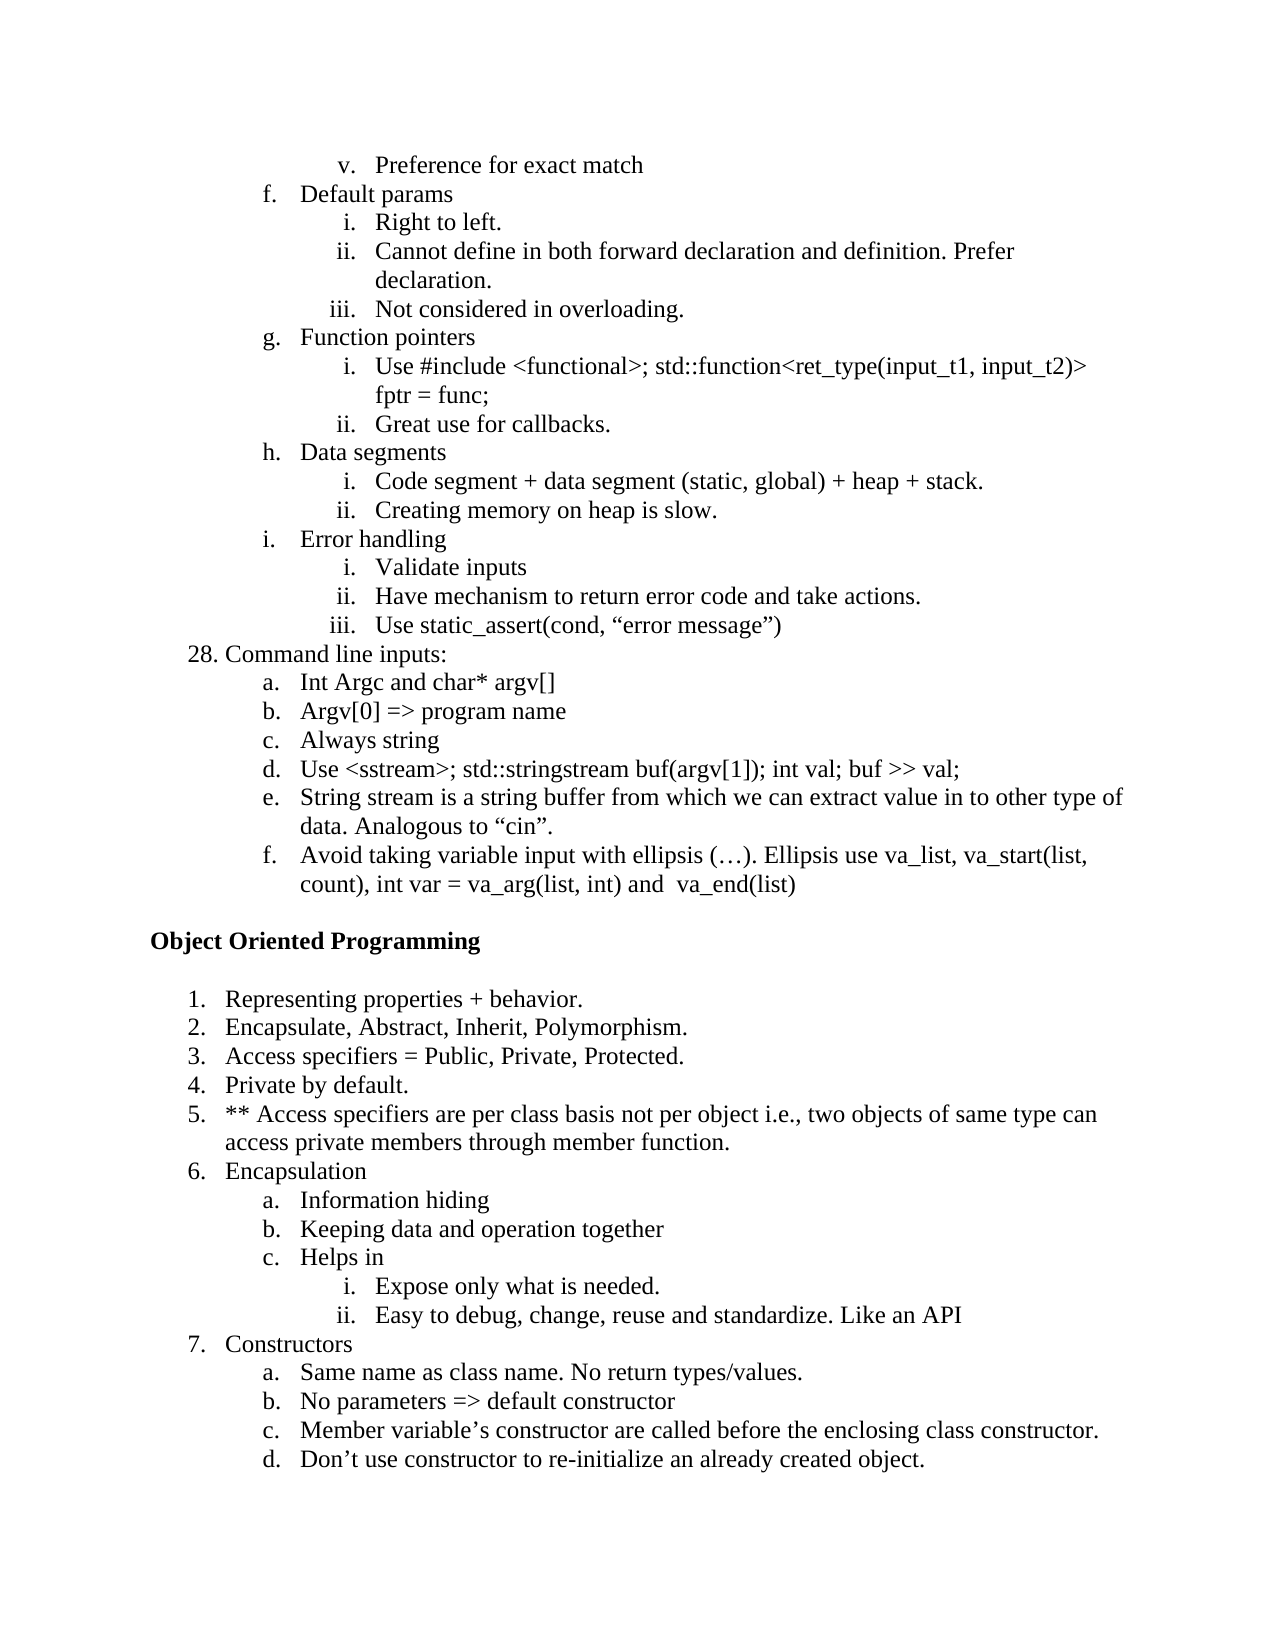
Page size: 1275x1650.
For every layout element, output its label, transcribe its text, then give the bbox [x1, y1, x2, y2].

list Command line inputs: [187, 639, 1125, 667]
list Access specifiers = Public, Private, Protected. [187, 1041, 1125, 1070]
list Argv[0] => program name [262, 696, 1125, 725]
list Data segments [262, 437, 1125, 466]
list Function pointers [262, 322, 1125, 351]
list Great use for callbacks. [356, 409, 1125, 437]
list Cannot define in both forward declaration and definition. Prefer declaration. [356, 236, 1125, 294]
list Keeping data and operation together [262, 1214, 1125, 1242]
list Use <sstream>; std::stringstream buf(argv[1]); int val; buf >> val; [262, 754, 1125, 782]
list Expose only what is needed. [356, 1271, 1125, 1300]
list Creating memory on heap is slow. [356, 495, 1125, 524]
list Private by default. [187, 1070, 1125, 1099]
list Default params [262, 179, 1125, 207]
list String stream is a string buffer from which we can extract value in to other type of data. Analogous to “cin”. [262, 782, 1125, 840]
list Validate inputs [356, 552, 1125, 581]
list Constructors [187, 1329, 1125, 1357]
list Encapsulation [187, 1156, 1125, 1185]
list Error handling [262, 524, 1125, 552]
list Representing properties + behavior. [187, 984, 1125, 1012]
list Helps in [262, 1242, 1125, 1271]
list Have mechanism to return error code and take actions. [356, 581, 1125, 610]
list Avoid taking variable input with ellipsis (…). Ellipsis use va_list, va_start(list, count), int var = va_arg(list, int) and va_end(list) [262, 840, 1125, 897]
list Easy to debug, change, reuse and standardize. Like an API [356, 1300, 1125, 1329]
list Int Argc and char* argv[] [262, 667, 1125, 696]
list Right to left. [356, 207, 1125, 236]
list ** Access specifiers are per class basis not per object i.e., two objects of same type can access private members through member function. [187, 1099, 1125, 1156]
list Encapsulate, Abstract, Inherit, Polymorphism. [187, 1012, 1125, 1041]
list Use static_assert(cond, “error message”) [356, 610, 1125, 639]
list No parameters => default constructor [262, 1386, 1125, 1415]
list Don’t use constructor to re-initialize an already created object. [262, 1444, 1125, 1472]
list Member variable’s constructor are called before the enclosing class constructor. [262, 1415, 1125, 1444]
list Use #include <functional>; std::function<ret_type(input_t1, input_t2)> fptr = func; [356, 351, 1125, 409]
list Preference for exact match [356, 150, 1125, 179]
text Object Oriented Programming [150, 926, 1125, 955]
list Code segment + data segment (static, global) + heap + stack. [356, 466, 1125, 495]
list Always string [262, 725, 1125, 754]
list Same name as class name. No return types/values. [262, 1357, 1125, 1386]
list Information hiding [262, 1185, 1125, 1214]
list Not considered in overloading. [356, 294, 1125, 322]
